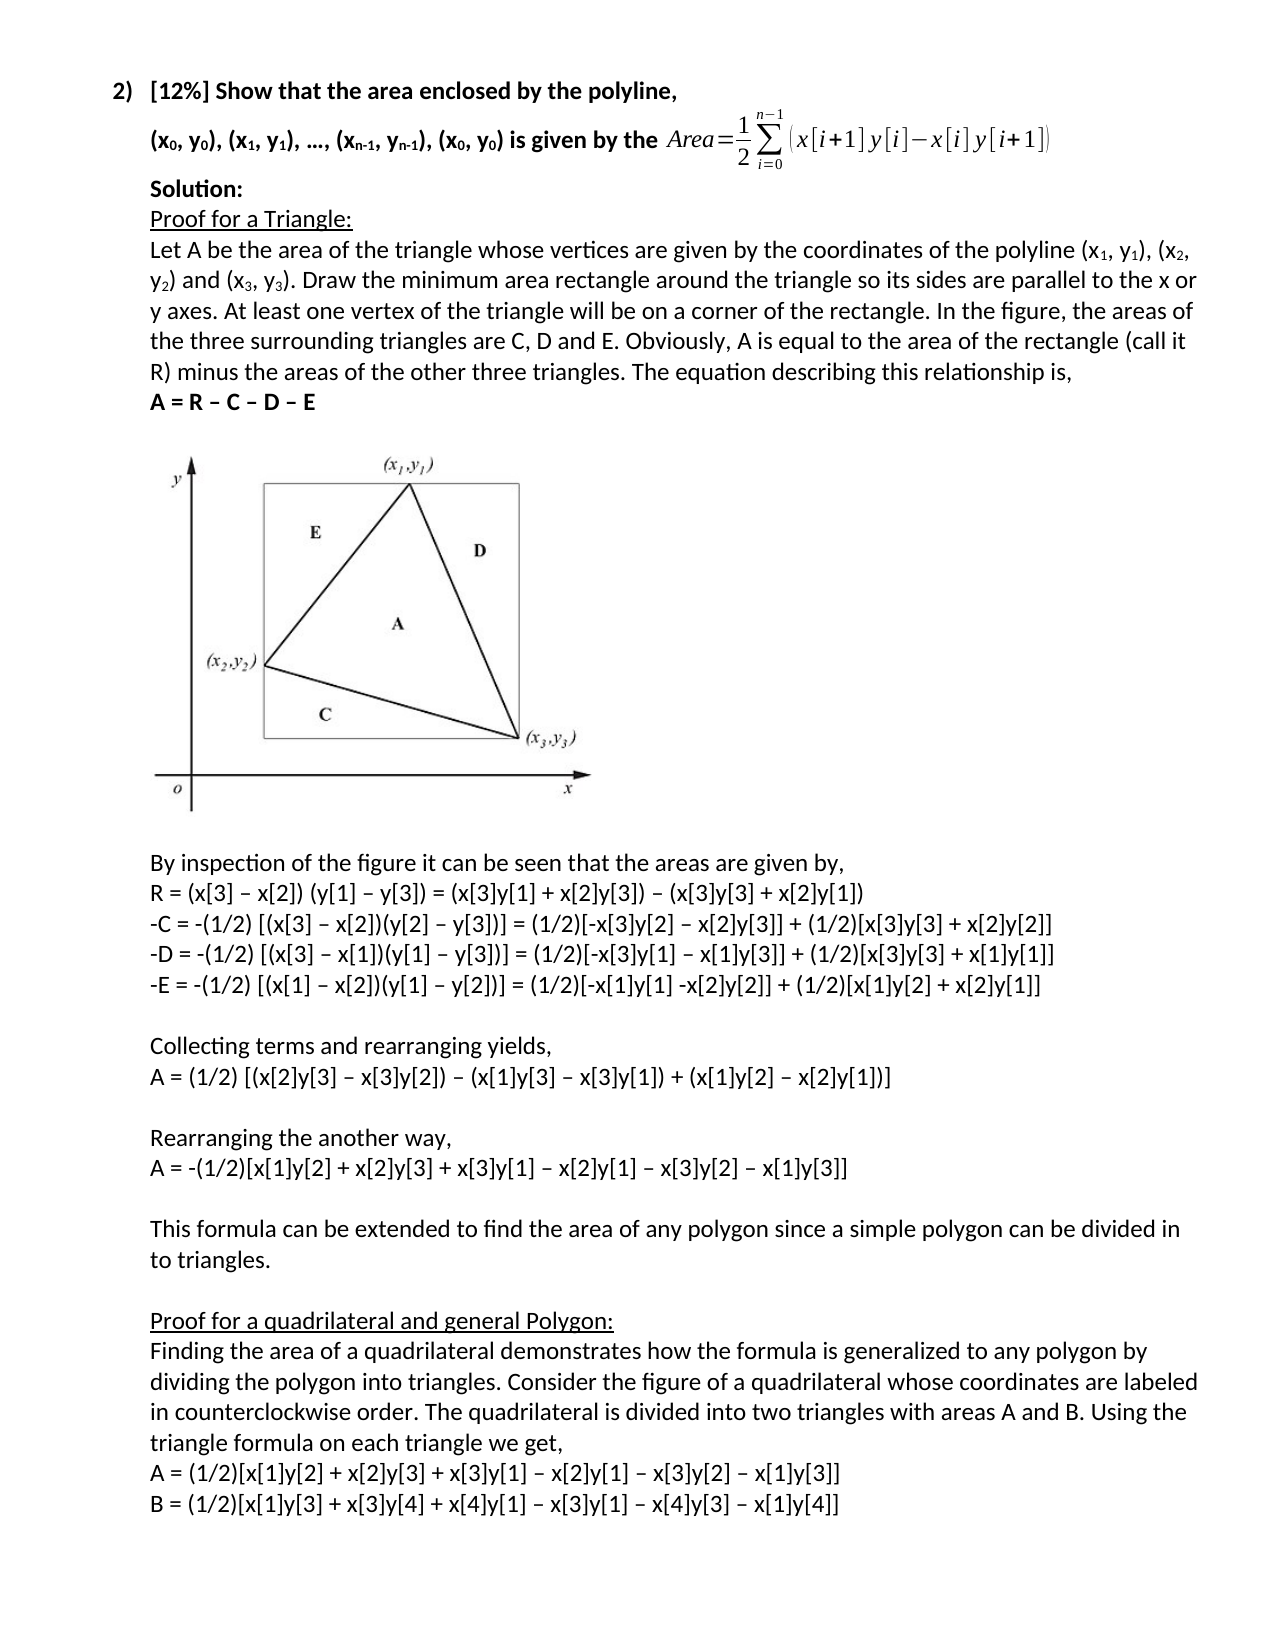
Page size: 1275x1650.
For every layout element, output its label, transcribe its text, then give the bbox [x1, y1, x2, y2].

text Solution: [75, 173, 1200, 203]
text Proof for a Triangle: Let A be the area of the triangle whose vertices are given by the coordinates of the polyline (x1, y1), (x2, y2) and (x3, y3). Draw the minimum area rectangle around the triangle so its sides are parallel to the x or y axes. At least one vertex of the triangle will be on a corner of the rectangle. In the figure, the areas of the three surrounding triangles are C, D and E. Obviously, A is equal to the area of the rectangle (call it R) minus the areas of the other three triangles. The equation describing this relationship is, A = R – C – D – E By inspection of the figure it can be seen that the areas are given by, R = (x[3] – x[2]) (y[1] – y[3]) = (x[3]y[1] + x[2]y[3]) – (x[3]y[3] + x[2]y[1]) -C = -(1/2) [(x[3] – x[2])(y[2] – y[3])] = (1/2)[-x[3]y[2] – x[2]y[3]] + (1/2)[x[3]y[3] + x[2]y[2]] -D = -(1/2) [(x[3] – x[1])(y[1] – y[3])] = (1/2)[-x[3]y[1] – x[1]y[3]] + (1/2)[x[3]y[3] + x[1]y[1]] [122, 203, 1200, 969]
picture [150, 447, 600, 817]
list [12%] Show that the area enclosed by the polyline, (x0, y0), (x1, y1), …, (xn-1, yn-1), (x0, y0) is given by the [112, 75, 1200, 173]
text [122, 969, 1200, 1549]
